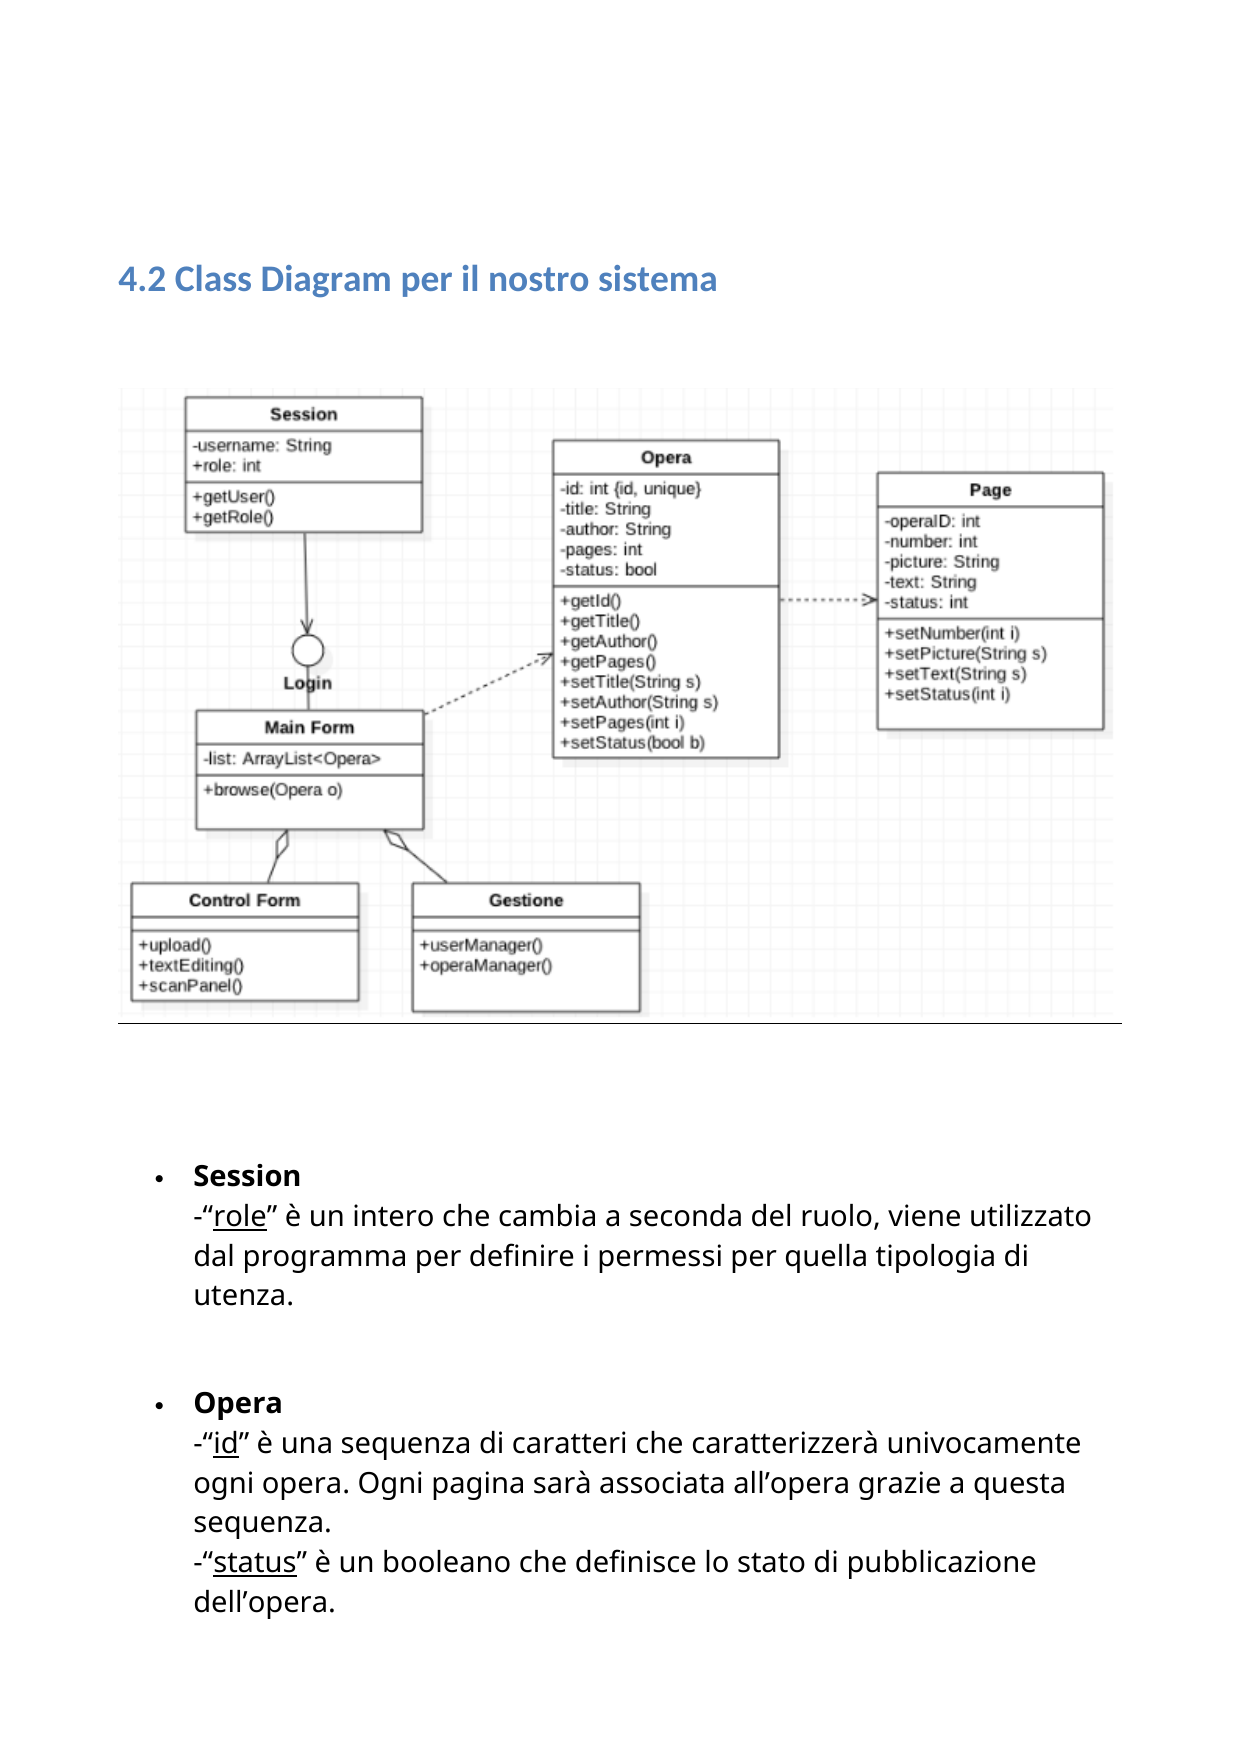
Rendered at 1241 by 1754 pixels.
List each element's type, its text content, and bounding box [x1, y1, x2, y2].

picture [118, 388, 1121, 1022]
subtitle 4.2 Class Diagram per il nostro sistema [118, 255, 1122, 301]
list Session -“role” è un intero che cambia a seconda del ruolo, viene utilizzato dal programma per definire i permessi per quella tipologia di utenza. [156, 1155, 1122, 1383]
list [156, 1383, 1122, 1621]
